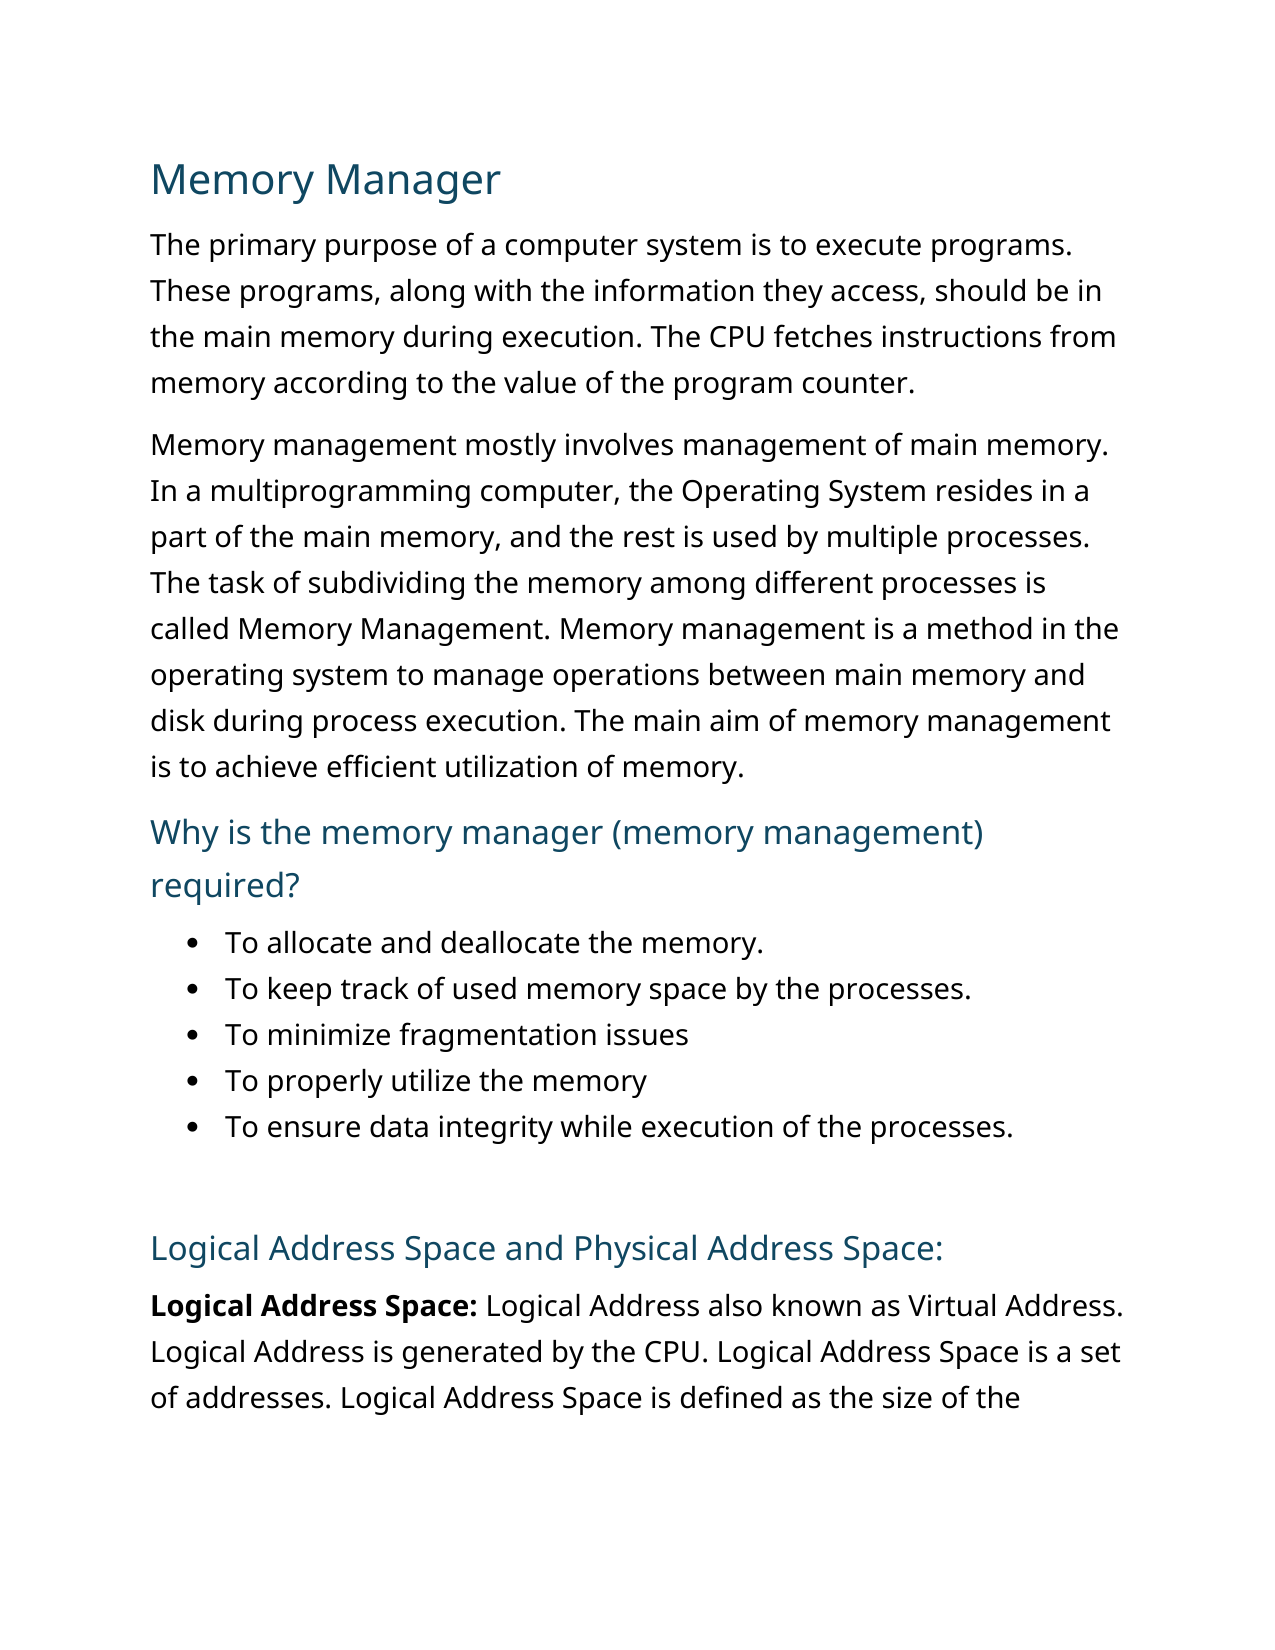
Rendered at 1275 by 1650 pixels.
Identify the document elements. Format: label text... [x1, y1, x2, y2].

subtitle Logical Address Space and Physical Address Space: [150, 1225, 1125, 1270]
list To ensure data integrity while execution of the processes. [187, 1106, 1125, 1146]
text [150, 1286, 1125, 1417]
list To allocate and deallocate the memory. [187, 922, 1125, 962]
text The primary purpose of a computer system is to execute programs. These programs, along with the information they access, should be in the main memory during execution. The CPU fetches instructions from memory according to the value of the program counter. [150, 224, 1125, 402]
text Memory management mostly involves management of main memory. In a multiprogramming computer, the Operating System resides in a part of the main memory, and the rest is used by multiple processes. The task of subdividing the memory among different processes is called Memory Management. Memory management is a method in the operating system to manage operations between main memory and disk during process execution. The main aim of memory management is to achieve efficient utilization of memory. [150, 424, 1125, 786]
list To properly utilize the memory [187, 1060, 1125, 1100]
subtitle Why is the memory manager (memory management) required? [150, 809, 1125, 907]
subtitle Memory Manager [150, 150, 1125, 207]
list To keep track of used memory space by the processes. [187, 968, 1125, 1008]
list To minimize fragmentation issues [187, 1014, 1125, 1054]
